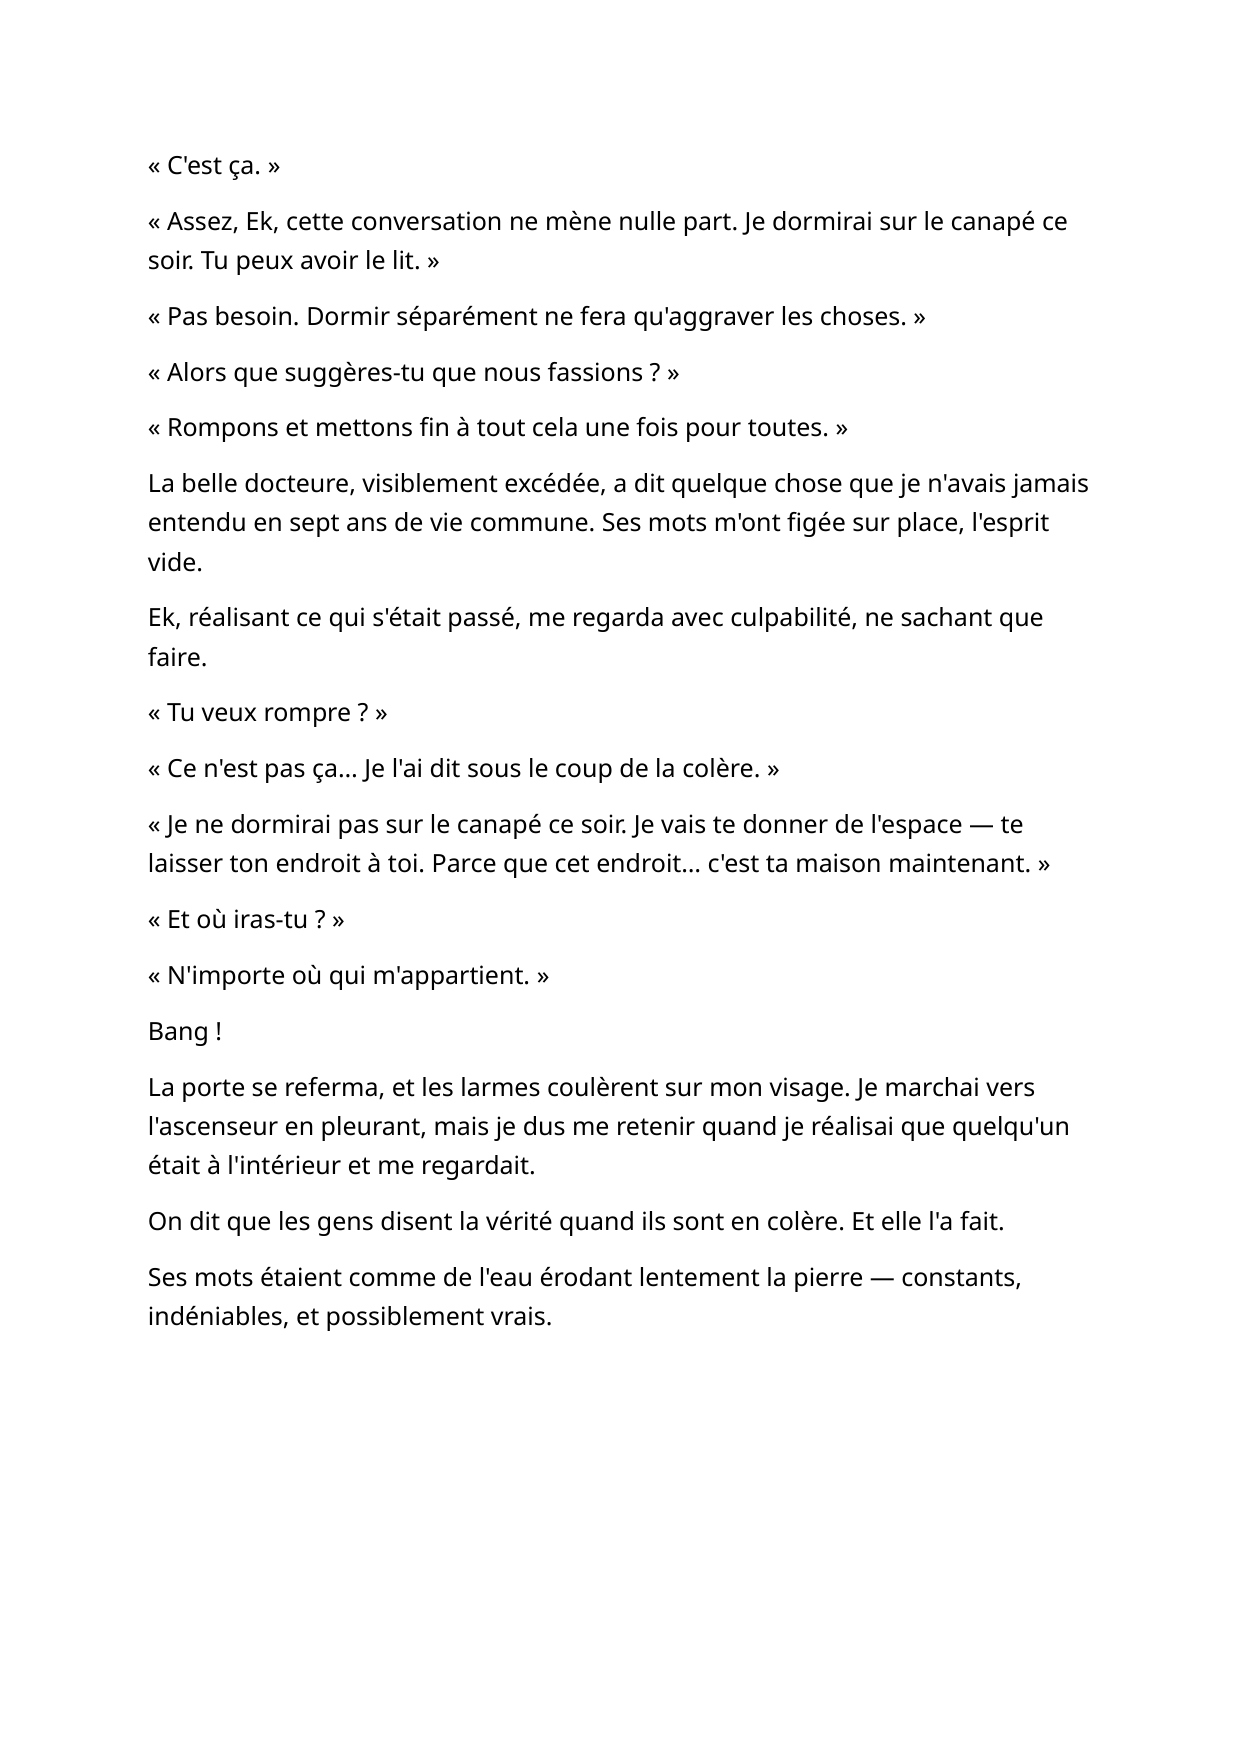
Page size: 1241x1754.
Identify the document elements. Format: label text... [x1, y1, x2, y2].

text « Et où iras-tu ? » [148, 902, 1093, 936]
text Ek, réalisant ce qui s'était passé, me regarda avec culpabilité, ne sachant que faire. [148, 600, 1093, 673]
text « C'est ça. » [148, 148, 1093, 182]
text « Alors que suggères-tu que nous fassions ? » [148, 354, 1093, 388]
text « Rompons et mettons fin à tout cela une fois pour toutes. » [148, 410, 1093, 444]
text « Assez, Ek, cette conversation ne mène nulle part. Je dormirai sur le canapé ce soir. Tu peux avoir le lit. » [148, 203, 1093, 277]
text La belle docteure, visiblement excédée, a dit quelque chose que je n'avais jamais entendu en sept ans de vie commune. Ses mots m'ont figée sur place, l'esprit vide. [148, 466, 1093, 578]
text « Je ne dormirai pas sur le canapé ce soir. Je vais te donner de l'espace — te laisser ton endroit à toi. Parce que cet endroit… c'est ta maison maintenant. » [148, 807, 1093, 880]
text La porte se referma, et les larmes coulèrent sur mon visage. Je marchai vers l'ascenseur en pleurant, mais je dus me retenir quand je réalisai que quelqu'un était à l'intérieur et me regardait. [148, 1069, 1093, 1182]
text « N'importe où qui m'appartient. » [148, 958, 1093, 992]
text Ses mots étaient comme de l'eau érodant lentement la pierre — constants, indéniables, et possiblement vrais. [148, 1259, 1093, 1332]
text « Tu veux rompre ? » [148, 695, 1093, 729]
text « Pas besoin. Dormir séparément ne fera qu'aggraver les choses. » [148, 298, 1093, 332]
text On dit que les gens disent la vérité quand ils sont en colère. Et elle l'a fait. [148, 1203, 1093, 1237]
text Bang ! [148, 1013, 1093, 1047]
text « Ce n'est pas ça… Je l'ai dit sous le coup de la colère. » [148, 751, 1093, 785]
